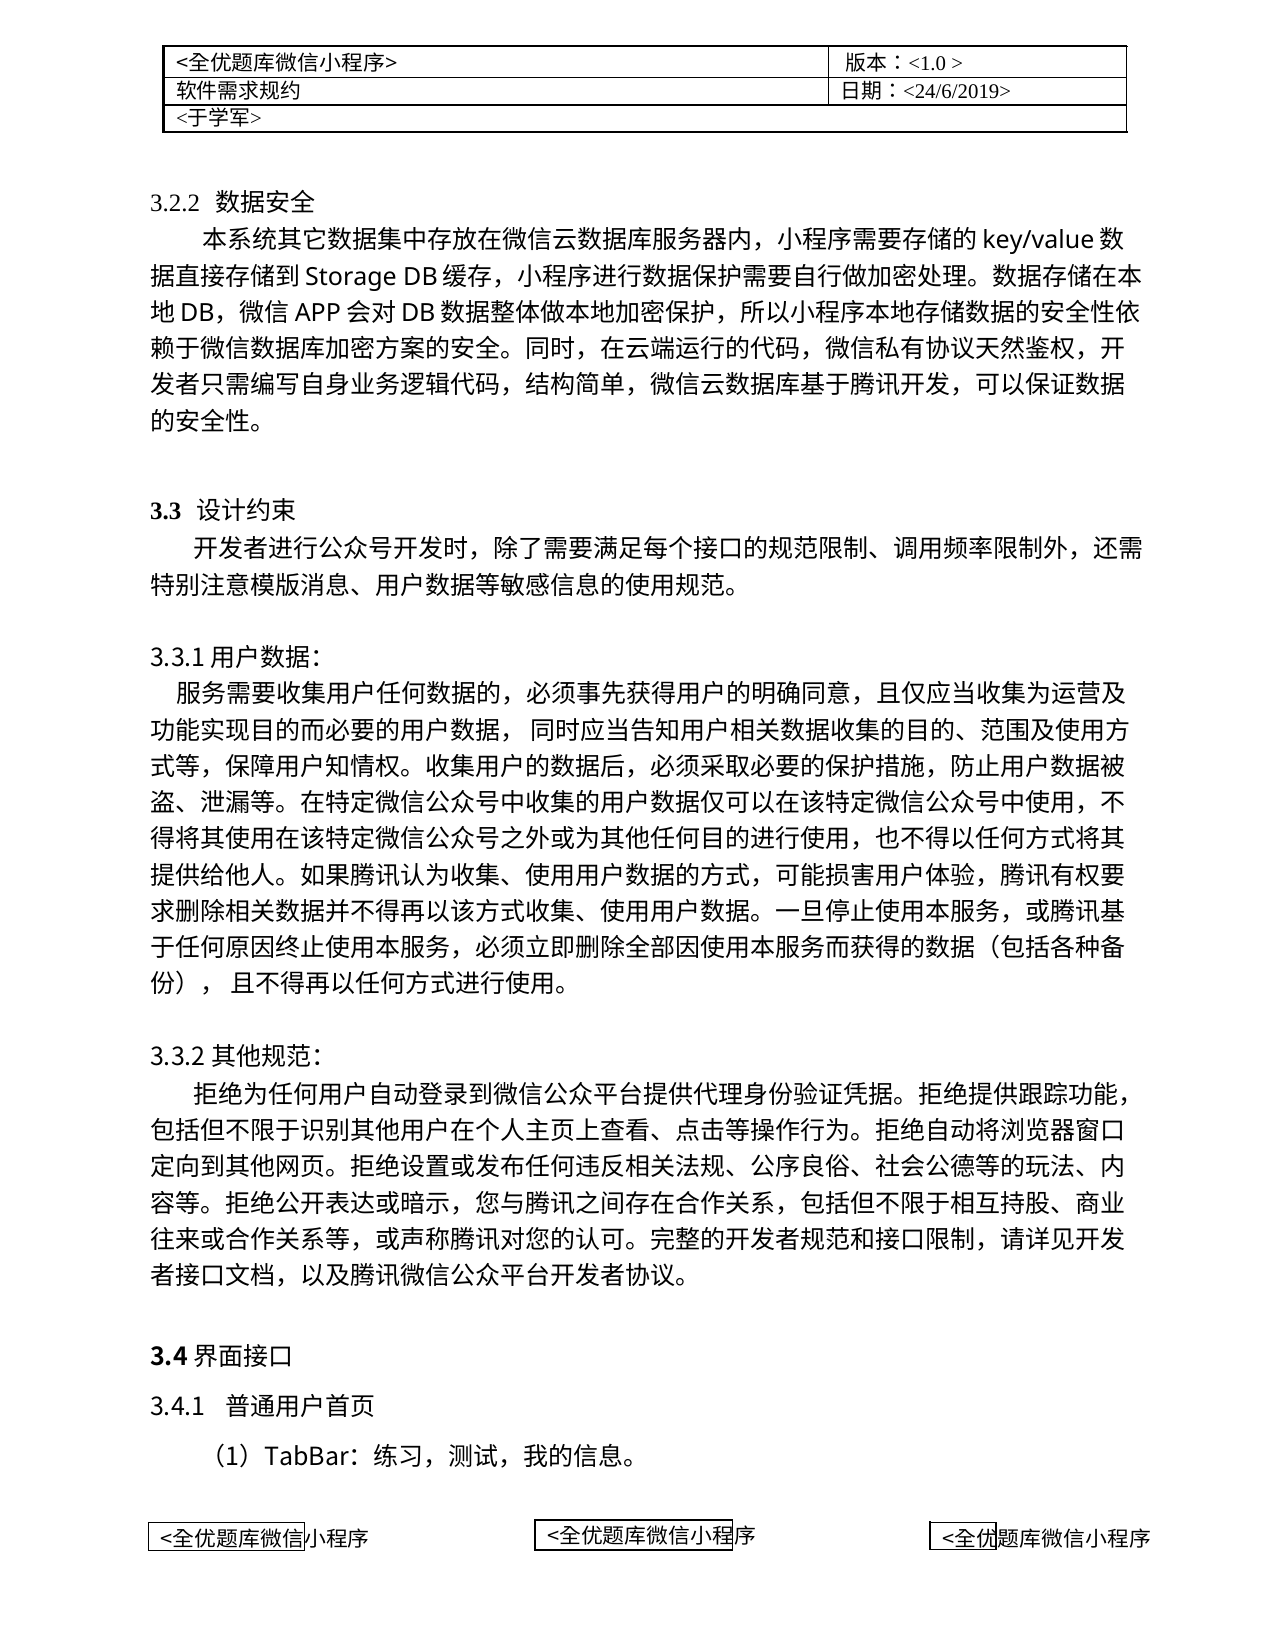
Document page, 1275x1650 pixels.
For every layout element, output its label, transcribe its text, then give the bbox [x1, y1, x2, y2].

text 3.3.2 其他规范： [150, 1002, 1148, 1072]
text 3.4 界面接口 [150, 1336, 1148, 1372]
list 设计约束 [150, 491, 1148, 527]
text 拒绝为任何用户自动登录到微信公众平台提供代理身份验证凭据。拒绝提供跟踪功能，包括但不限于识别其他用户在个人主页上查看、点击等操作行为。拒绝自动将浏览器窗口定向到其他网页。拒绝设置或发布任何违反相关法规、公序良俗、社会公德等的玩法、内容等。拒绝公开表达或暗示，您与腾讯之间存在合作关系，包括但不限于相互持股、商业往来或合作关系等，或声称腾讯对您的认可。完整的开发者规范和接口限制，请详见开发者接口文档，以及腾讯微信公众平台开发者协议。 [150, 1074, 1148, 1292]
text 本系统其它数据集中存放在微信云数据库服务器内，小程序需要存储的key/value数据直接存储到Storage DB缓存，小程序进行数据保护需要自行做加密处理。数据存储在本地DB，微信APP会对DB数据整体做本地加密保护，所以小程序本地存储数据的安全性依赖于微信数据库加密方案的安全。同时，在云端运行的代码，微信私有协议天然鉴权，开发者只需编写自身业务逻辑代码，结构简单，微信云数据库基于腾讯开发，可以保证数据的安全性。 [150, 220, 1148, 437]
list 数据安全 [150, 178, 1148, 220]
text 3.4.1 普通用户首页 [150, 1387, 1148, 1423]
text 开发者进行公众号开发时，除了需要满足每个接口的规范限制、调用频率限制外，还需特别注意模版消息、用户数据等敏感信息的使用规范。 3.3.1用户数据： 服务需要收集用户任何数据的，必须事先获得用户的明确同意，且仅应当收集为运营及功能实现目的而必要的用户数据， 同时应当告知用户相关数据收集的目的、范围及使用方式等，保障用户知情权。收集用户的数据后，必须采取必要的保护措施，防止用户数据被盗、泄漏等。在特定微信公众号中收集的用户数据仅可以在该特定微信公众号中使用，不得将其使用在该特定微信公众号之外或为其他任何目的进行使用，也不得以任何方式将其提供给他人。如果腾讯认为收集、使用用户数据的方式，可能损害用户体验，腾讯有权要求删除相关数据并不得再以该方式收集、使用用户数据。一旦停止使用本服务，或腾讯基于任何原因终止使用本服务，必须立即删除全部因使用本服务而获得的数据（包括各种备份）， 且不得再以任何方式进行使用。 [150, 529, 1148, 1000]
text （1）TabBar：练习，测试，我的信息。 [200, 1425, 1148, 1476]
